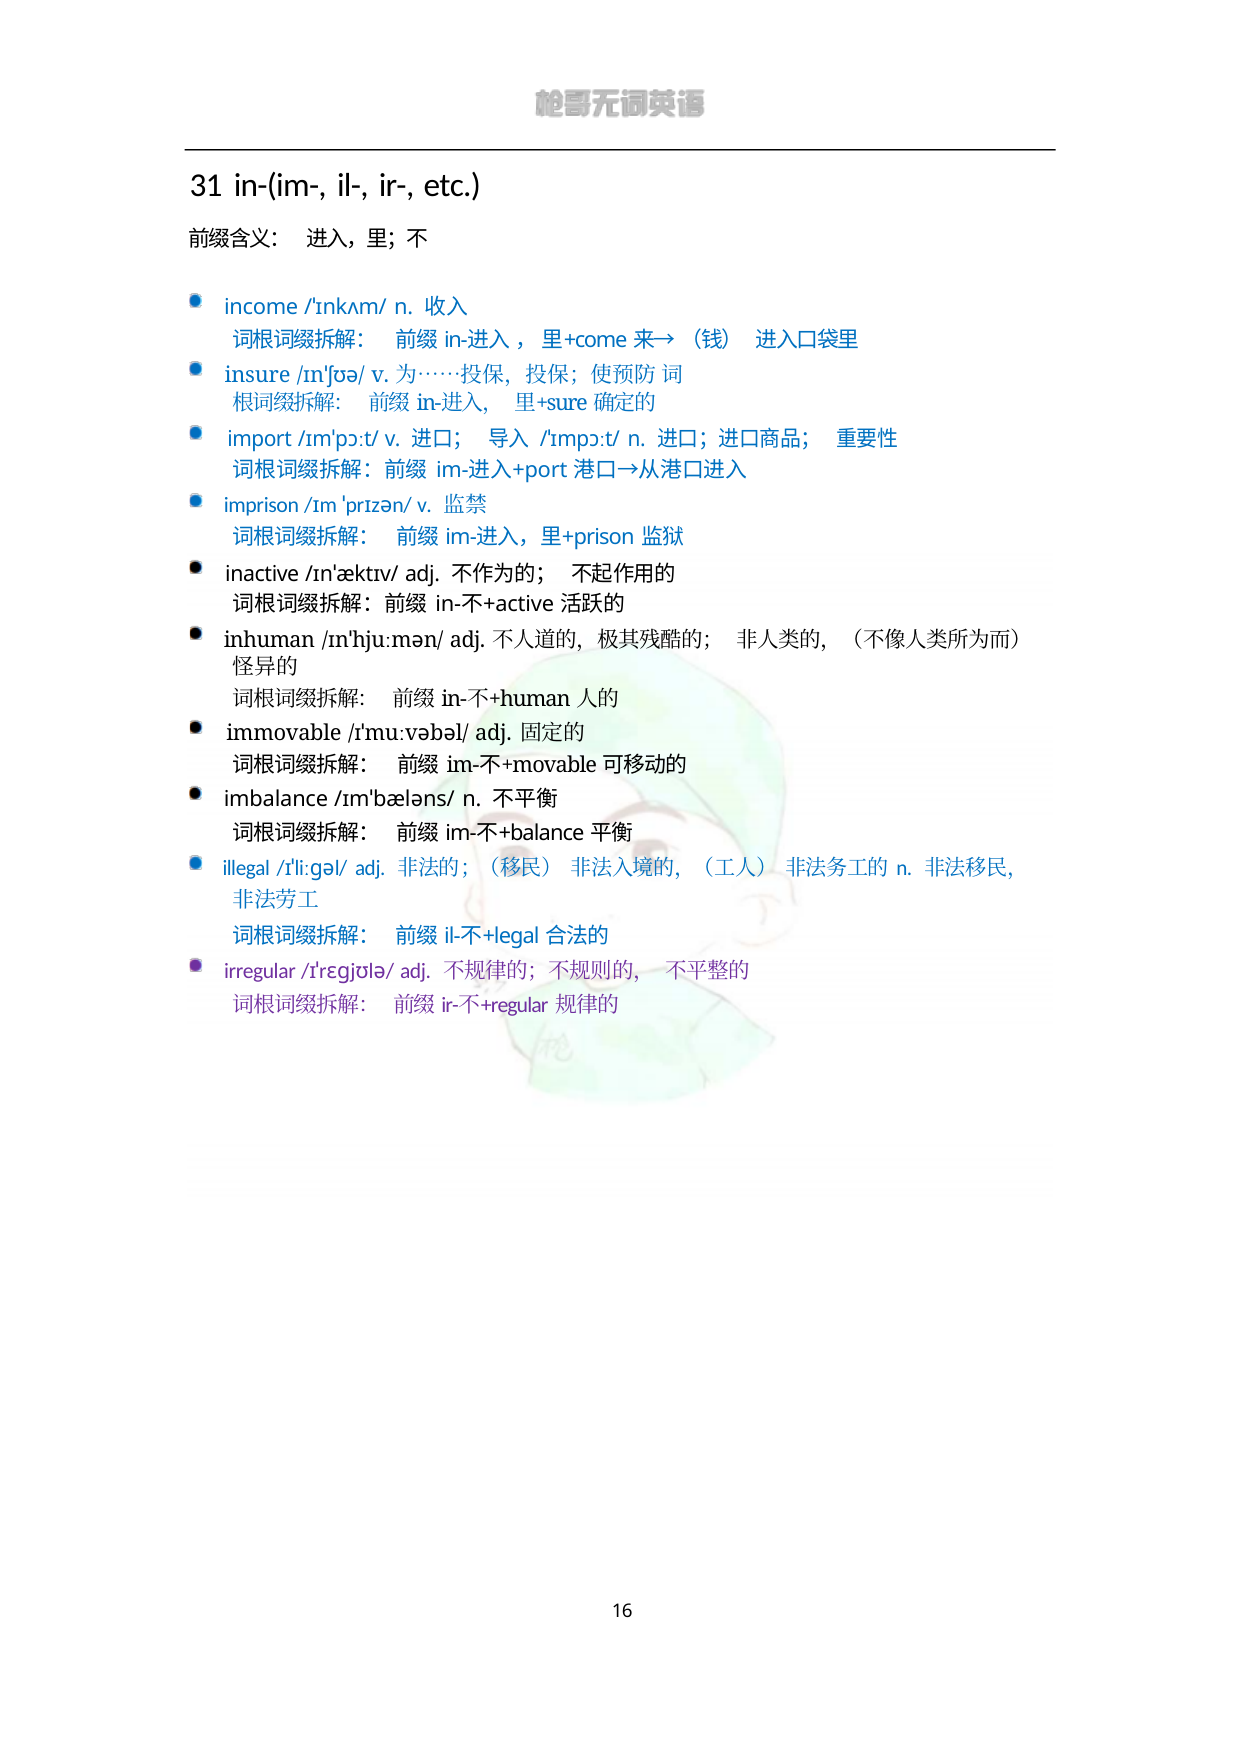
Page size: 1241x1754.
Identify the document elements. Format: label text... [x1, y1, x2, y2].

text imprison /ɪm ˈprɪzən/ v. 监禁 [184, 489, 1056, 519]
picture [187, 812, 1053, 818]
text insure /ɪnˈʃʊə/ v. 为……投保，投保；使预防 词根词缀拆解： 前缀 in-进入， 里+sure 确定的 [189, 360, 702, 417]
text 前缀含义： 进入，里；不 [184, 227, 1056, 251]
text imbalance /ɪmˈbæləns/ n. 不平衡 [184, 785, 1056, 812]
text import /ɪmˈpɔːt/ v. 进口； 导入 /ˈɪmpɔːt/ n. 进口；进口商品； 重要性 词根词缀拆解：前缀 im-进入+port 港口→从港口进入 [189, 422, 914, 483]
text 词根词缀拆解： 前缀 im-不+balance 平衡 [184, 818, 1056, 846]
picture [189, 358, 203, 383]
picture [187, 778, 1053, 807]
text 词根词缀拆解： 前缀 im-不+movable 可移动的 [184, 754, 1056, 778]
picture [189, 289, 202, 315]
picture [518, 88, 722, 136]
picture [189, 488, 203, 513]
text irregular /ɪˈrɛɡjʊlə/ adj. 不规律的；不规则的， 不平整的 词根词缀拆解： 前缀 ir-不+regular 规律的 [189, 953, 769, 1019]
picture [187, 551, 1053, 687]
picture [187, 711, 1053, 741]
text 词根词缀拆解： 前缀 il-不+legal 合法的 [184, 921, 1056, 949]
picture [187, 949, 1053, 1200]
text 词根词缀拆解： 前缀 in-进入 ， 里+come 来→ （钱） 进入口袋里 [184, 325, 1056, 353]
picture [189, 422, 203, 447]
text 31 in-(im-, il-, ir-, etc.) [184, 164, 1056, 204]
text inhuman /ɪnˈhjuːmən/ adj. 不人道的，极其残酷的； 非人类的，（不像人类所为而） 怪异的 [190, 624, 1046, 681]
text income /ˈɪnkʌm/ n. 收入 [184, 292, 1056, 320]
text 词根词缀拆解： 前缀 im-进入，里+prison 监狱 [184, 522, 1056, 550]
text 词根词缀拆解： 前缀 in-不+human 人的 [184, 687, 1056, 711]
text inactive /ɪnˈæktɪv/ adj. 不作为的； 不起作用的 词根词缀拆解：前缀 in-不+active 活跃的 [189, 556, 685, 618]
picture [187, 746, 1053, 754]
picture [184, 149, 1056, 153]
text immovable /ɪˈmuːvəbəl/ adj. 固定的 [184, 719, 1056, 746]
picture [187, 846, 1053, 921]
